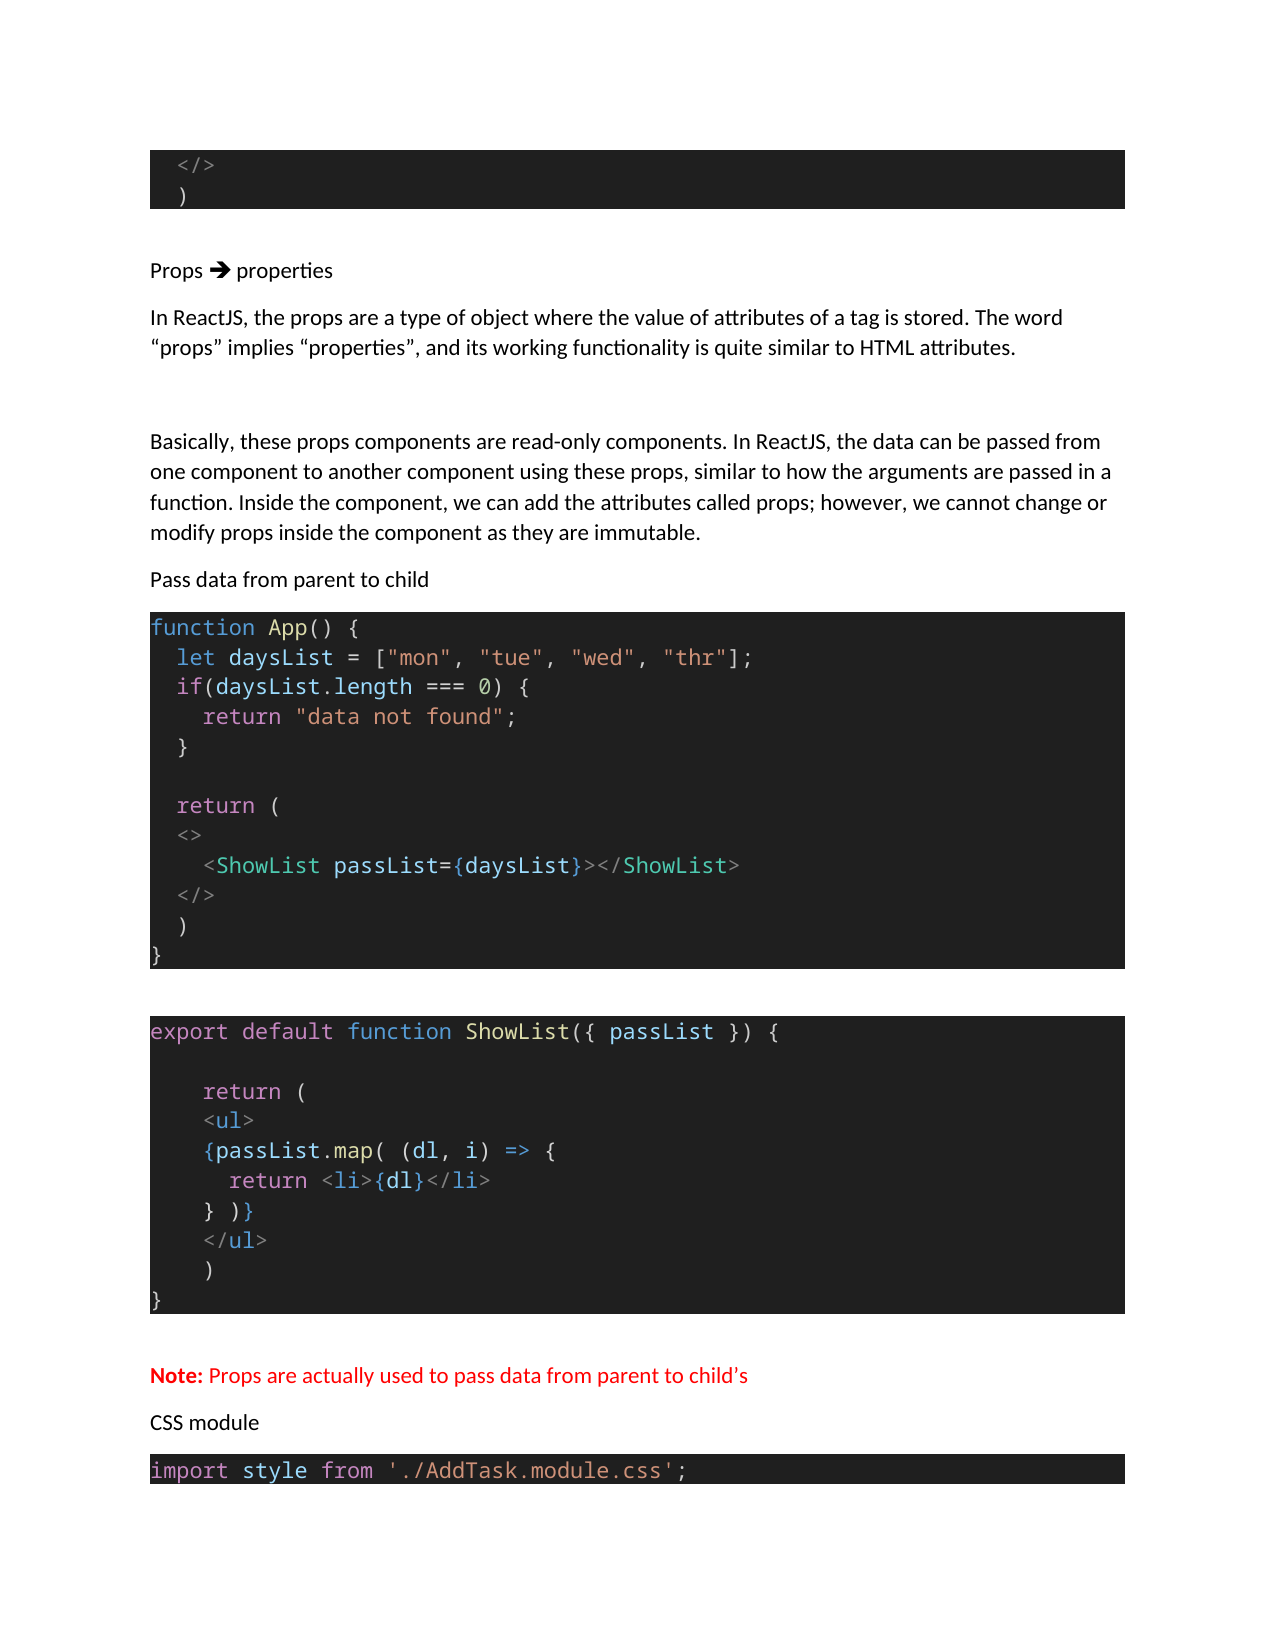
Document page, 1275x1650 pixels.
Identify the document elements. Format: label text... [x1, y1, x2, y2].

text } [150, 1284, 1125, 1314]
text ) [150, 180, 1125, 209]
text Note: Props are actually used to pass data from parent to child’s [150, 1361, 1125, 1389]
text return <li>{dl}</li> [150, 1165, 1125, 1195]
text return ( [150, 1076, 1125, 1105]
text </ul> [150, 1224, 1125, 1254]
text } [150, 731, 1125, 761]
text export default function ShowList({ passList }) { [150, 1016, 1125, 1046]
text CSS module [150, 1408, 1125, 1436]
text <ShowList passList={daysList}></ShowList> [150, 850, 1125, 880]
text <> [150, 820, 1125, 850]
text let daysList = ["mon", "tue", "wed", "thr"]; [150, 641, 1125, 671]
text <ul> [150, 1105, 1125, 1135]
text ) [150, 1254, 1125, 1284]
text } [150, 939, 1125, 969]
text </> [150, 150, 1125, 180]
text return ( [150, 790, 1125, 820]
text Props properties [150, 256, 1125, 284]
text Basically, these props components are read-only components. In ReactJS, the data can be passed from one component to another component using these props, similar to how the arguments are passed in a function. Inside the component, we can add the attributes called props; however, we cannot change or modify props inside the component as they are immutable. [150, 427, 1125, 546]
text import style from './AddTask.module.css'; [150, 1454, 1125, 1484]
text if(daysList.length === 0) { [150, 671, 1125, 701]
text Pass data from parent to child [150, 565, 1125, 593]
text In ReactJS, the props are a type of object where the value of attributes of a tag is stored. The word “props” implies “properties”, and its working functionality is quite similar to HTML attributes. [150, 303, 1125, 362]
text {passList.map( (dl, i) => { [150, 1135, 1125, 1165]
text } )} [150, 1195, 1125, 1224]
text function App() { [150, 612, 1125, 641]
text ) [150, 909, 1125, 939]
text return "data not found"; [150, 701, 1125, 731]
text </> [150, 880, 1125, 909]
